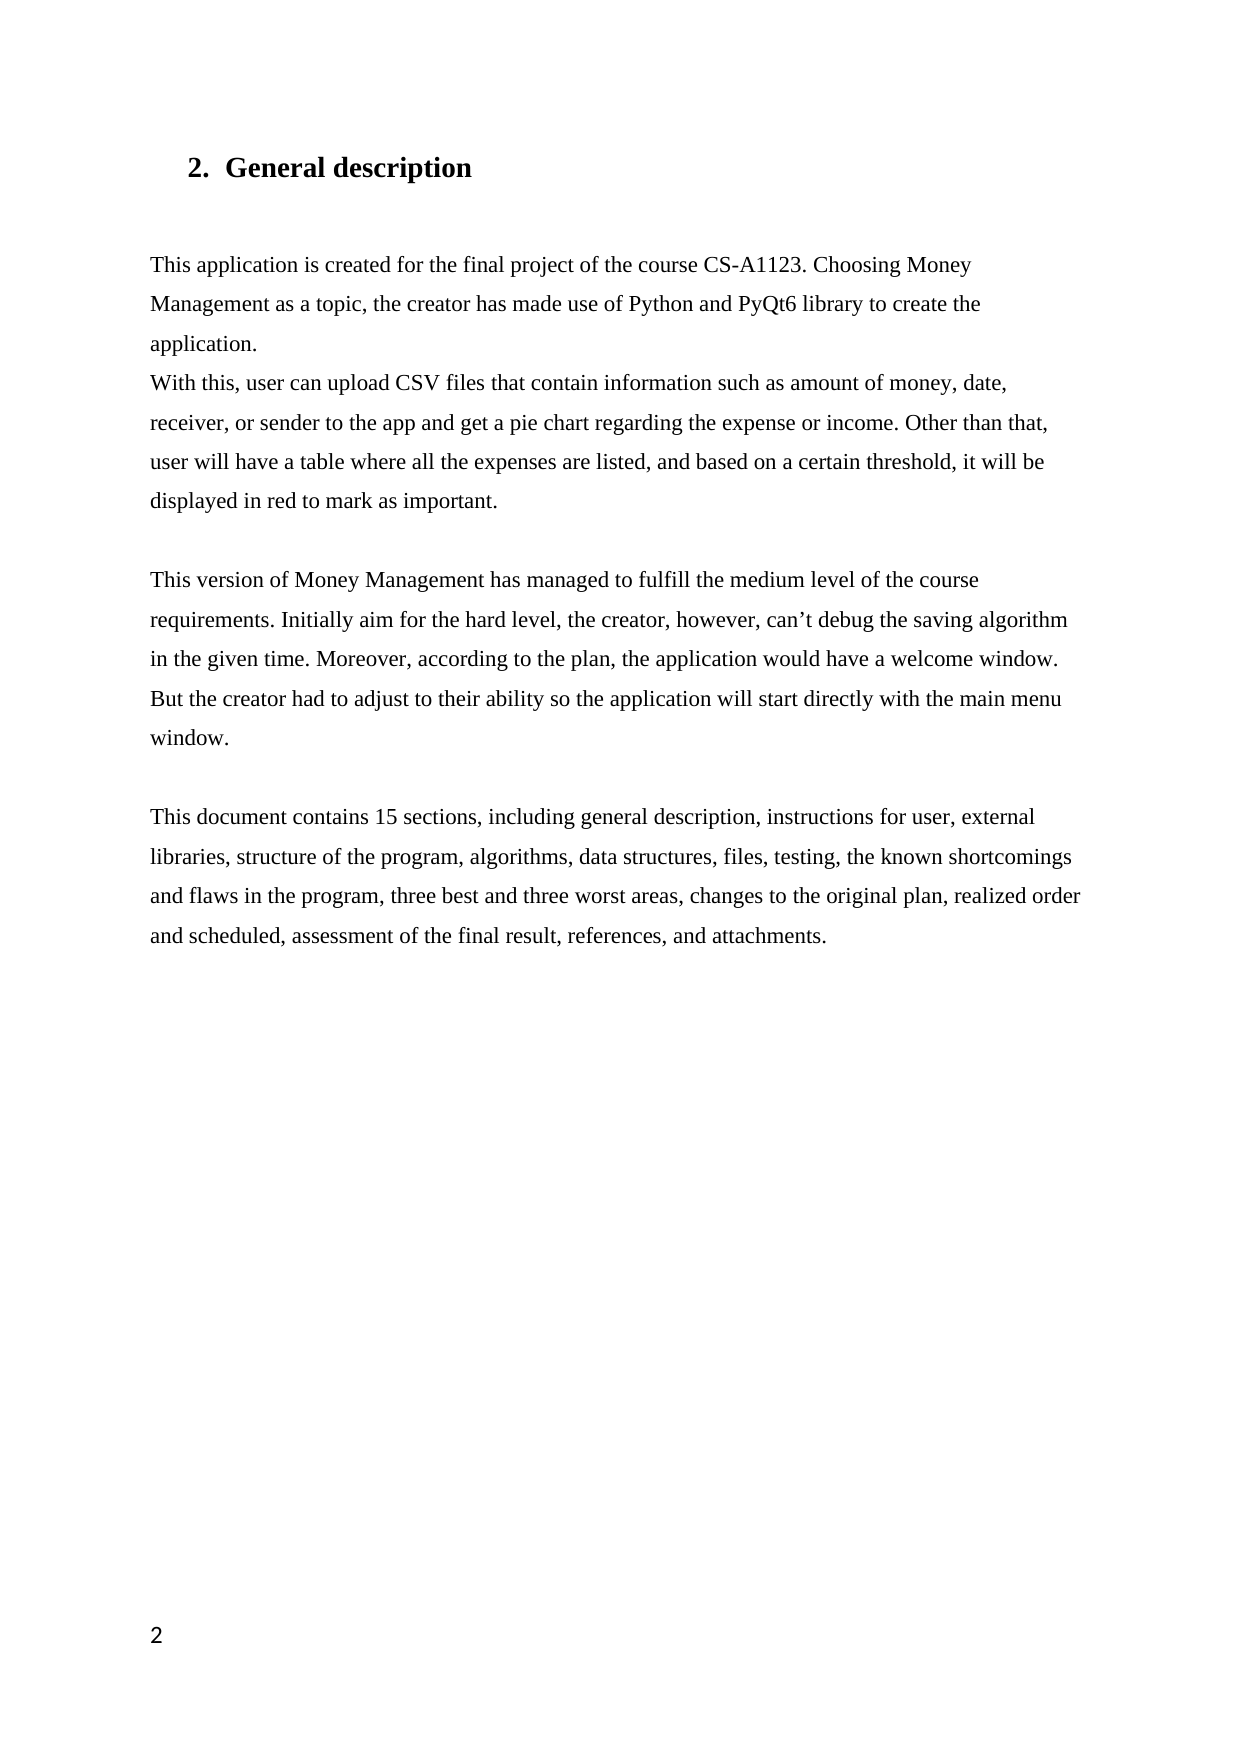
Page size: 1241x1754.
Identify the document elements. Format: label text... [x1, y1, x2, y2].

text With this, user can upload CSV files that contain information such as amount of money, date, receiver, or sender to the app and get a pie chart regarding the expense or income. Other than that, user will have a table where all the expenses are listed, and based on a certain threshold, it will be displayed in red to mark as important. [150, 369, 1090, 514]
text This application is created for the final project of the course CS-A1123. Choosing Money Management as a topic, the creator has made use of Python and PyQt6 library to create the application. [150, 251, 1090, 356]
text This document contains 15 sections, including general description, instructions for user, external libraries, structure of the program, algorithms, data structures, files, testing, the known shortcomings and flaws in the program, three best and three worst areas, changes to the original plan, realized order and scheduled, assessment of the final result, references, and attachments. [150, 803, 1090, 948]
text This version of Money Management has managed to fulfill the medium level of the course requirements. Initially aim for the hard level, the creator, however, can’t debug the saving algorithm in the given time. Moreover, according to the plan, the application would have a welcome window. But the creator had to adjust to their ability so the application will start directly with the main menu window. [150, 566, 1090, 751]
list General description [187, 150, 1090, 183]
